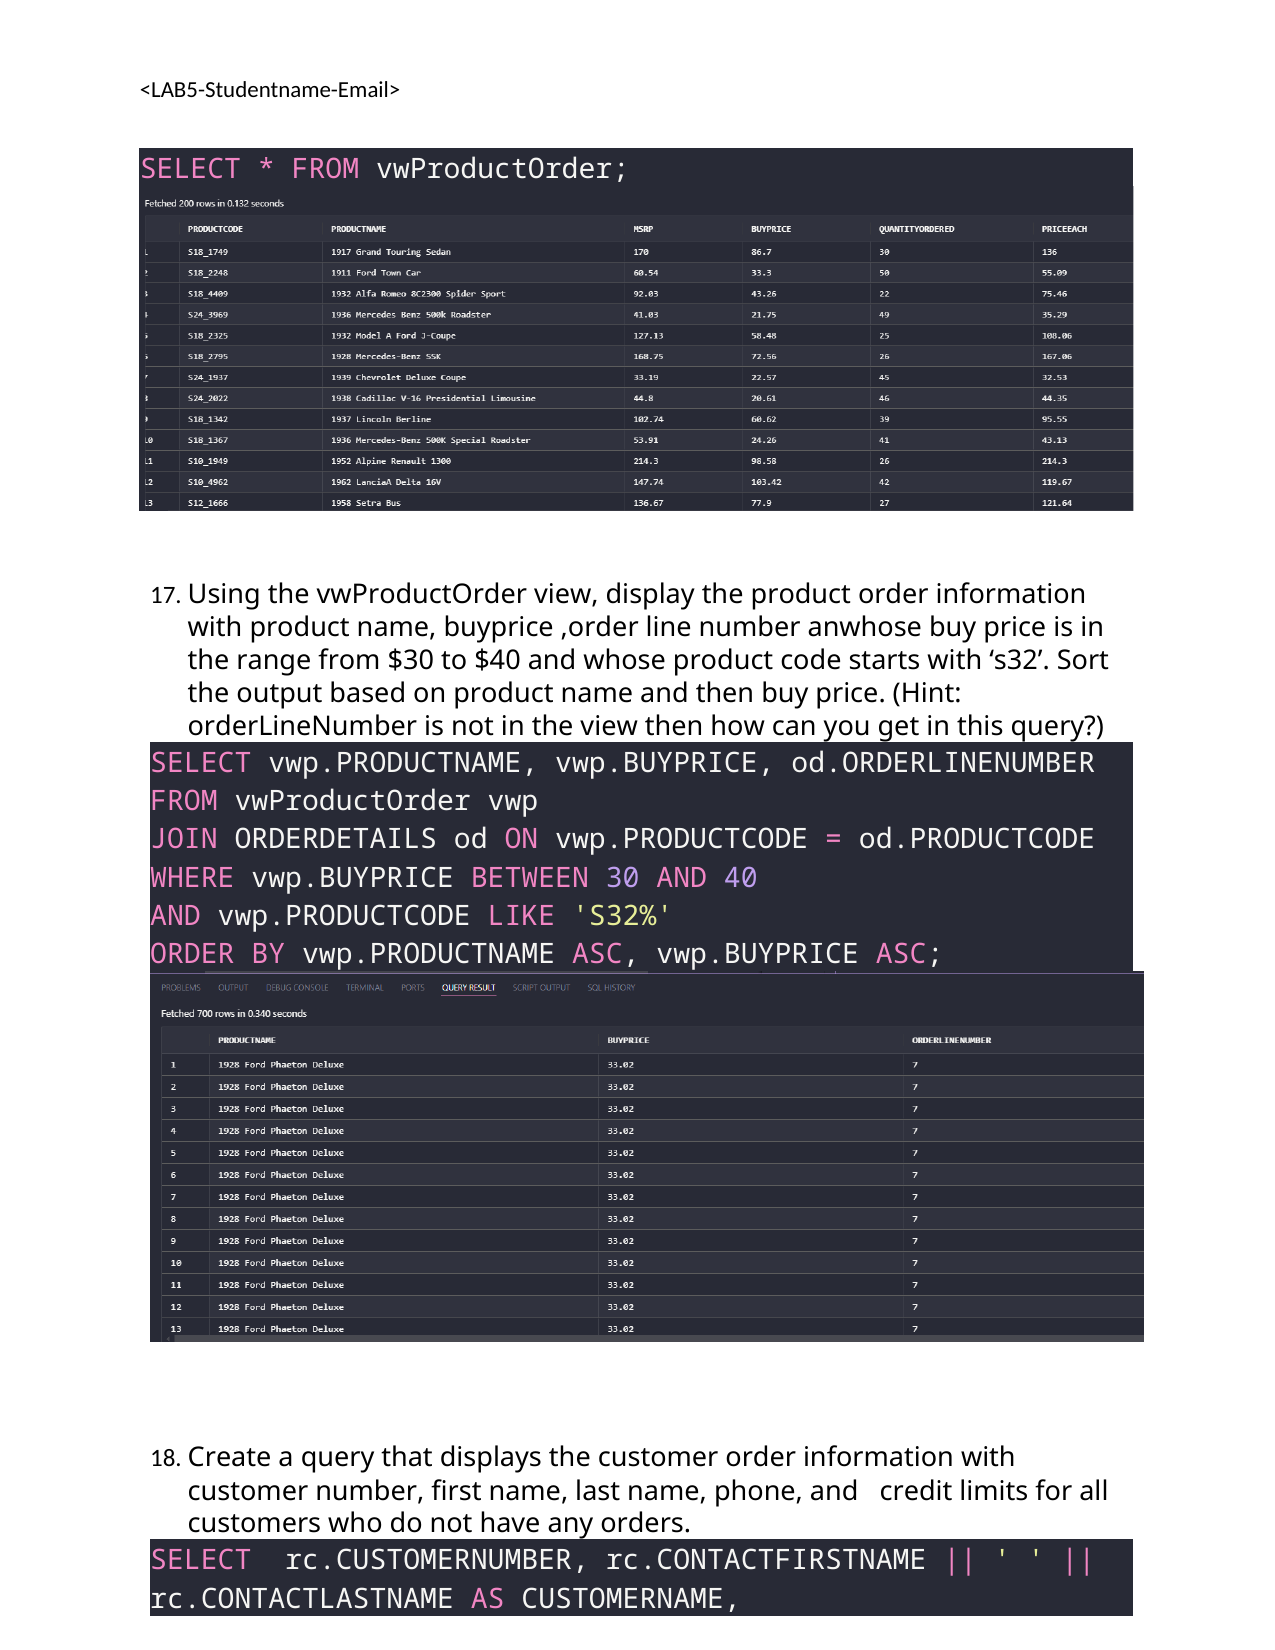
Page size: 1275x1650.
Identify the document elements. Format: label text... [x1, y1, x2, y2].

picture [150, 971, 1144, 1342]
subtitle Create a query that displays the customer order information with customer number, first name, last name, phone, and credit limits for all customers who do not have any orders. [150, 1441, 1133, 1539]
subtitle Using the vwProductOrder view, display the product order information with product name, buyprice ,order line number anwhose buy price is in the range from $30 to $40 and whose product code starts with ‘s32’. Sort the output based on product name and then buy price. (Hint: orderLineNumber is not in the view then how can you get in this query?) [150, 577, 1133, 742]
text SELECT rc.CUSTOMERNUMBER, rc.CONTACTFIRSTNAME || ' ' || rc.CONTACTLASTNAME AS CUSTOMERNAME, [150, 1539, 1133, 1616]
text WHERE vwp.BUYPRICE BETWEEN 30 AND 40 [150, 857, 1133, 895]
text SELECT vwp.PRODUCTNAME, vwp.BUYPRICE, od.ORDERLINENUMBER [150, 742, 1133, 780]
text AND vwp.PRODUCTCODE LIKE 'S32%' [150, 895, 1133, 933]
text SELECT * FROM vwProductOrder; [139, 148, 1133, 186]
text FROM vwProductOrder vwp [150, 780, 1133, 818]
picture [139, 186, 1134, 511]
text ORDER BY vwp.PRODUCTNAME ASC, vwp.BUYPRICE ASC; [150, 933, 1133, 971]
text JOIN ORDERDETAILS od ON vwp.PRODUCTCODE = od.PRODUCTCODE [150, 818, 1133, 857]
